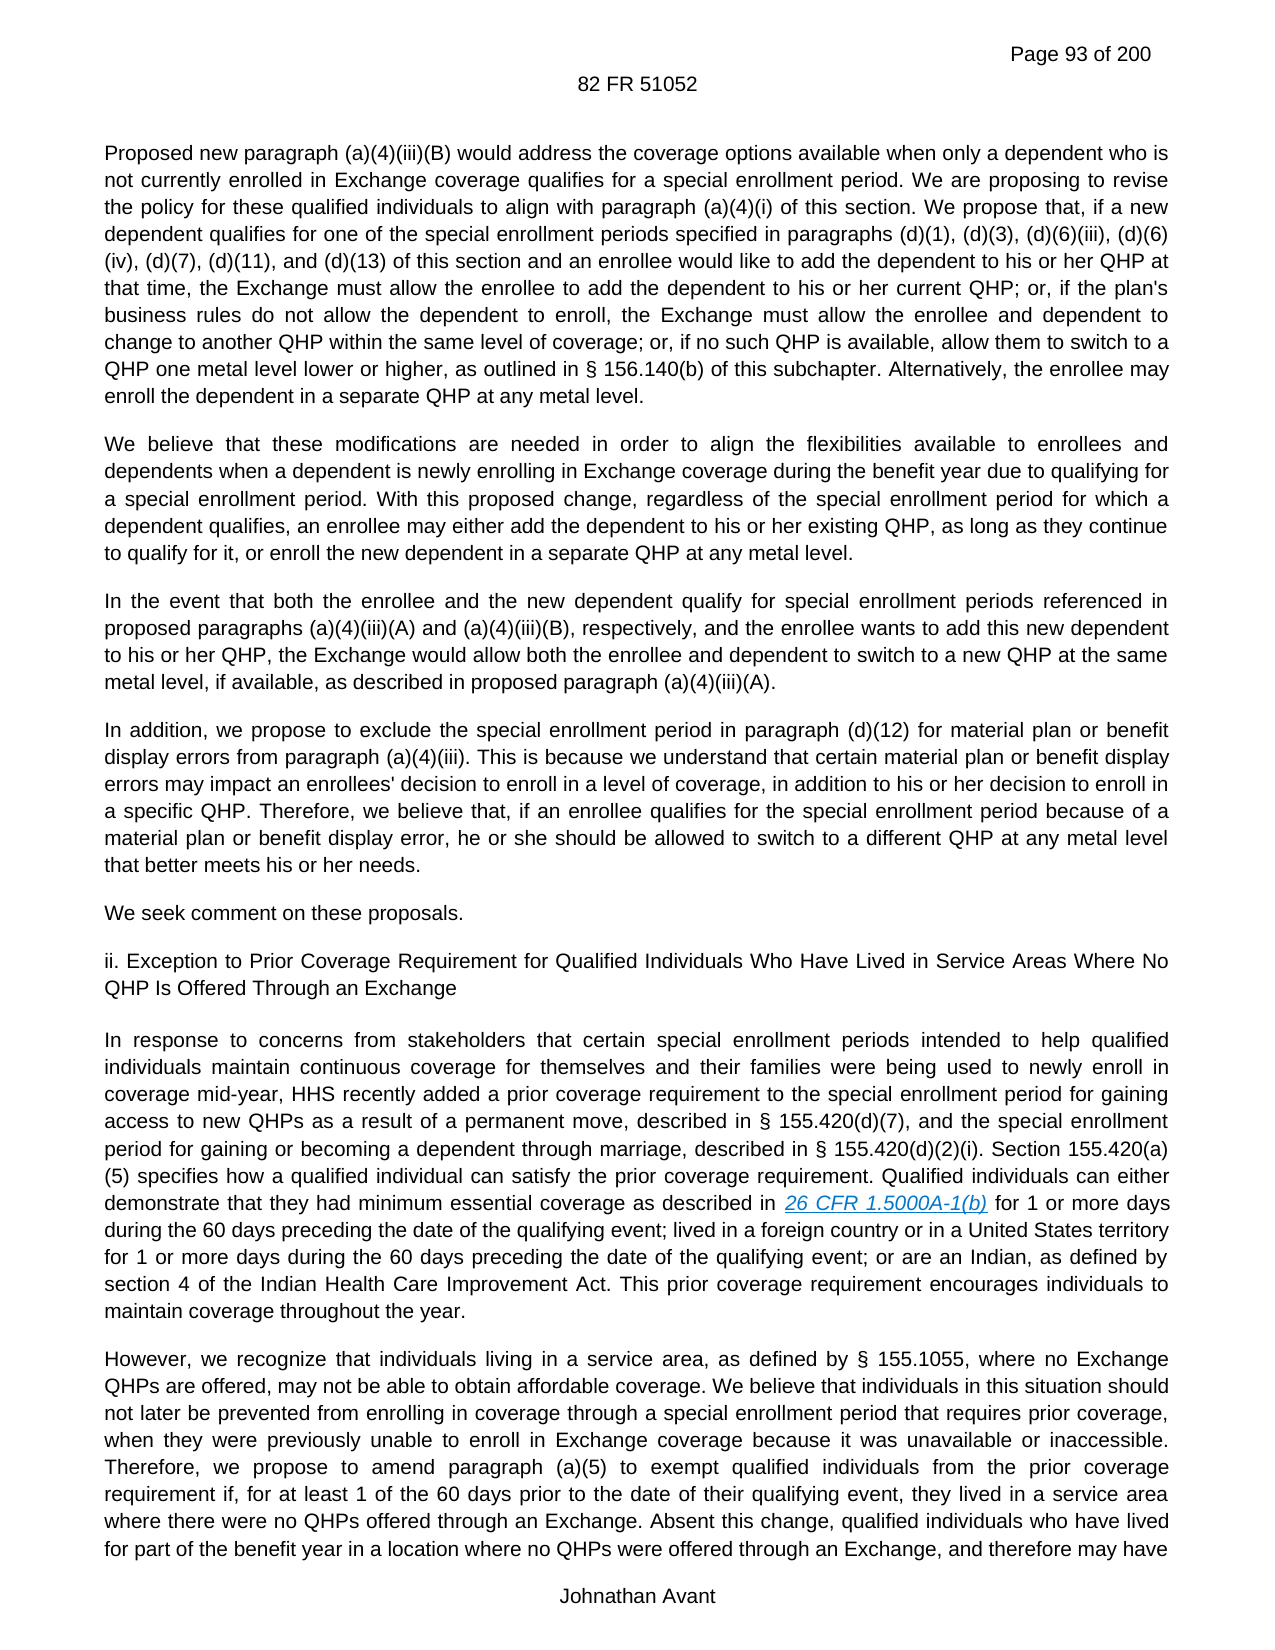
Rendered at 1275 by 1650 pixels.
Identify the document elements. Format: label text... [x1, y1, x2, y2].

text ii. Exception to Prior Coverage Requirement for Qualified Individuals Who Have Lived in Service Areas Where No QHP Is Offered Through an Exchange [104, 946, 1171, 1000]
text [104, 1344, 1171, 1560]
text In the event that both the enrollee and the new dependent qualify for special enrollment periods referenced in proposed paragraphs (a)(4)(iii)(A) and (a)(4)(iii)(B), respectively, and the enrollee wants to add this new dependent to his or her QHP, the Exchange would allow both the enrollee and dependent to switch to a new QHP at the same metal level, if available, as described in proposed paragraph (a)(4)(iii)(A). [104, 585, 1171, 694]
text We believe that these modifications are needed in order to align the flexibilities available to enrollees and dependents when a dependent is newly enrolling in Exchange coverage during the benefit year due to qualifying for a special enrollment period. With this proposed change, regardless of the special enrollment period for which a dependent qualifies, an enrollee may either add the dependent to his or her existing QHP, as long as they continue to qualify for it, or enroll the new dependent in a separate QHP at any metal level. [104, 429, 1171, 564]
text In response to concerns from stakeholders that certain special enrollment periods intended to help qualified individuals maintain continuous coverage for themselves and their families were being used to newly enroll in coverage mid-year, HHS recently added a prior coverage requirement to the special enrollment period for gaining access to new QHPs as a result of a permanent move, described in § 155.420(d)(7), and the special enrollment period for gaining or becoming a dependent through marriage, described in § 155.420(d)(2)(i). Section 155.420(a)(5) specifies how a qualified individual can satisfy the prior coverage requirement. Qualified individuals can either demonstrate that they had minimum essential coverage as described in 26 CFR 1.5000A-1(b) for 1 or more days during the 60 days preceding the date of the qualifying event; lived in a foreign country or in a United States territory for 1 or more days during the 60 days preceding the date of the qualifying event; or are an Indian, as defined by section 4 of the Indian Health Care Improvement Act. This prior coverage requirement encourages individuals to maintain coverage throughout the year. [104, 1025, 1171, 1323]
text We seek comment on these proposals. [104, 898, 1171, 925]
text In addition, we propose to exclude the special enrollment period in paragraph (d)(12) for material plan or benefit display errors from paragraph (a)(4)(iii). This is because we understand that certain material plan or benefit display errors may impact an enrollees' decision to enroll in a level of coverage, in addition to his or her decision to enroll in a specific QHP. Therefore, we believe that, if an enrollee qualifies for the special enrollment period because of a material plan or benefit display error, he or she should be allowed to switch to a different QHP at any metal level that better meets his or her needs. [104, 714, 1171, 877]
text Proposed new paragraph (a)(4)(iii)(B) would address the coverage options available when only a dependent who is not currently enrolled in Exchange coverage qualifies for a special enrollment period. We are proposing to revise the policy for these qualified individuals to align with paragraph (a)(4)(i) of this section. We propose that, if a new dependent qualifies for one of the special enrollment periods specified in paragraphs (d)(1), (d)(3), (d)(6)(iii), (d)(6)(iv), (d)(7), (d)(11), and (d)(13) of this section and an enrollee would like to add the dependent to his or her QHP at that time, the Exchange must allow the enrollee to add the dependent to his or her current QHP; or, if the plan's business rules do not allow the dependent to enroll, the Exchange must allow the enrollee and dependent to change to another QHP within the same level of coverage; or, if no such QHP is available, allow them to switch to a QHP one metal level lower or higher, as outlined in § 156.140(b) of this subchapter. Alternatively, the enrollee may enroll the dependent in a separate QHP at any metal level. [104, 137, 1171, 408]
